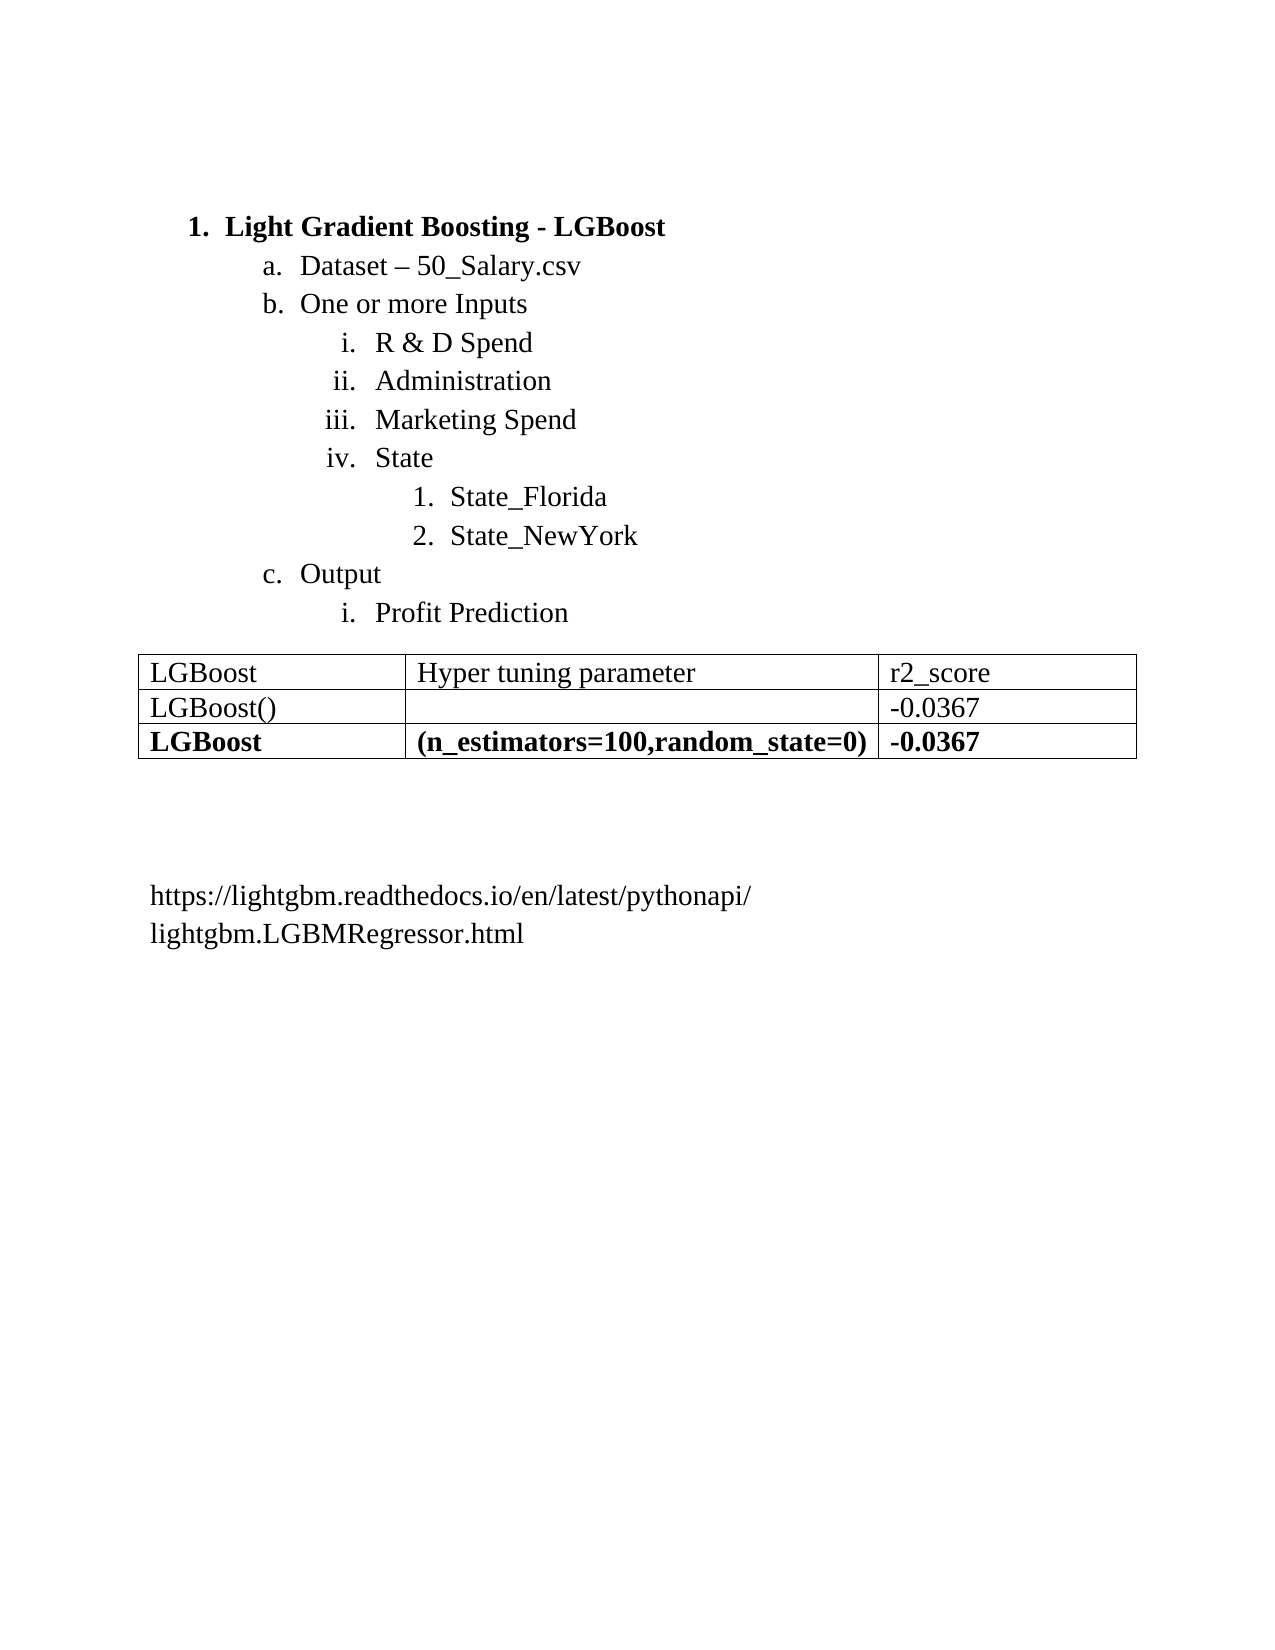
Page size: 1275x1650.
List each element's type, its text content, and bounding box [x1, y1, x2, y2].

list Profit Prediction [356, 595, 1125, 628]
list One or more Inputs [262, 286, 1125, 320]
table_cell LGBoost [139, 724, 405, 758]
text https://lightgbm.readthedocs.io/en/latest/pythonapi/lightgbm.LGBMRegressor.html [150, 878, 1125, 950]
list Light Gradient Boosting - LGBoost [187, 209, 1125, 243]
list State [356, 441, 1125, 474]
list Dataset – 50_Salary.csv [262, 248, 1125, 281]
list R & D Spend [356, 325, 1125, 358]
table_header LGBoost [139, 655, 405, 689]
table_cell -0.0367 [879, 724, 1136, 758]
table_cell (n_estimators=100,random_state=0) [406, 724, 878, 758]
table_cell [406, 690, 878, 723]
list Administration [356, 363, 1125, 397]
table_cell LGBoost() [139, 690, 405, 723]
table_header r2_score [879, 655, 1136, 689]
table_header Hyper tuning parameter [406, 655, 878, 689]
list State_NewYork [412, 518, 1125, 551]
table_cell -0.0367 [879, 690, 1136, 723]
list Output [262, 556, 1125, 590]
list Marketing Spend [356, 402, 1125, 436]
list State_Florida [412, 479, 1125, 513]
